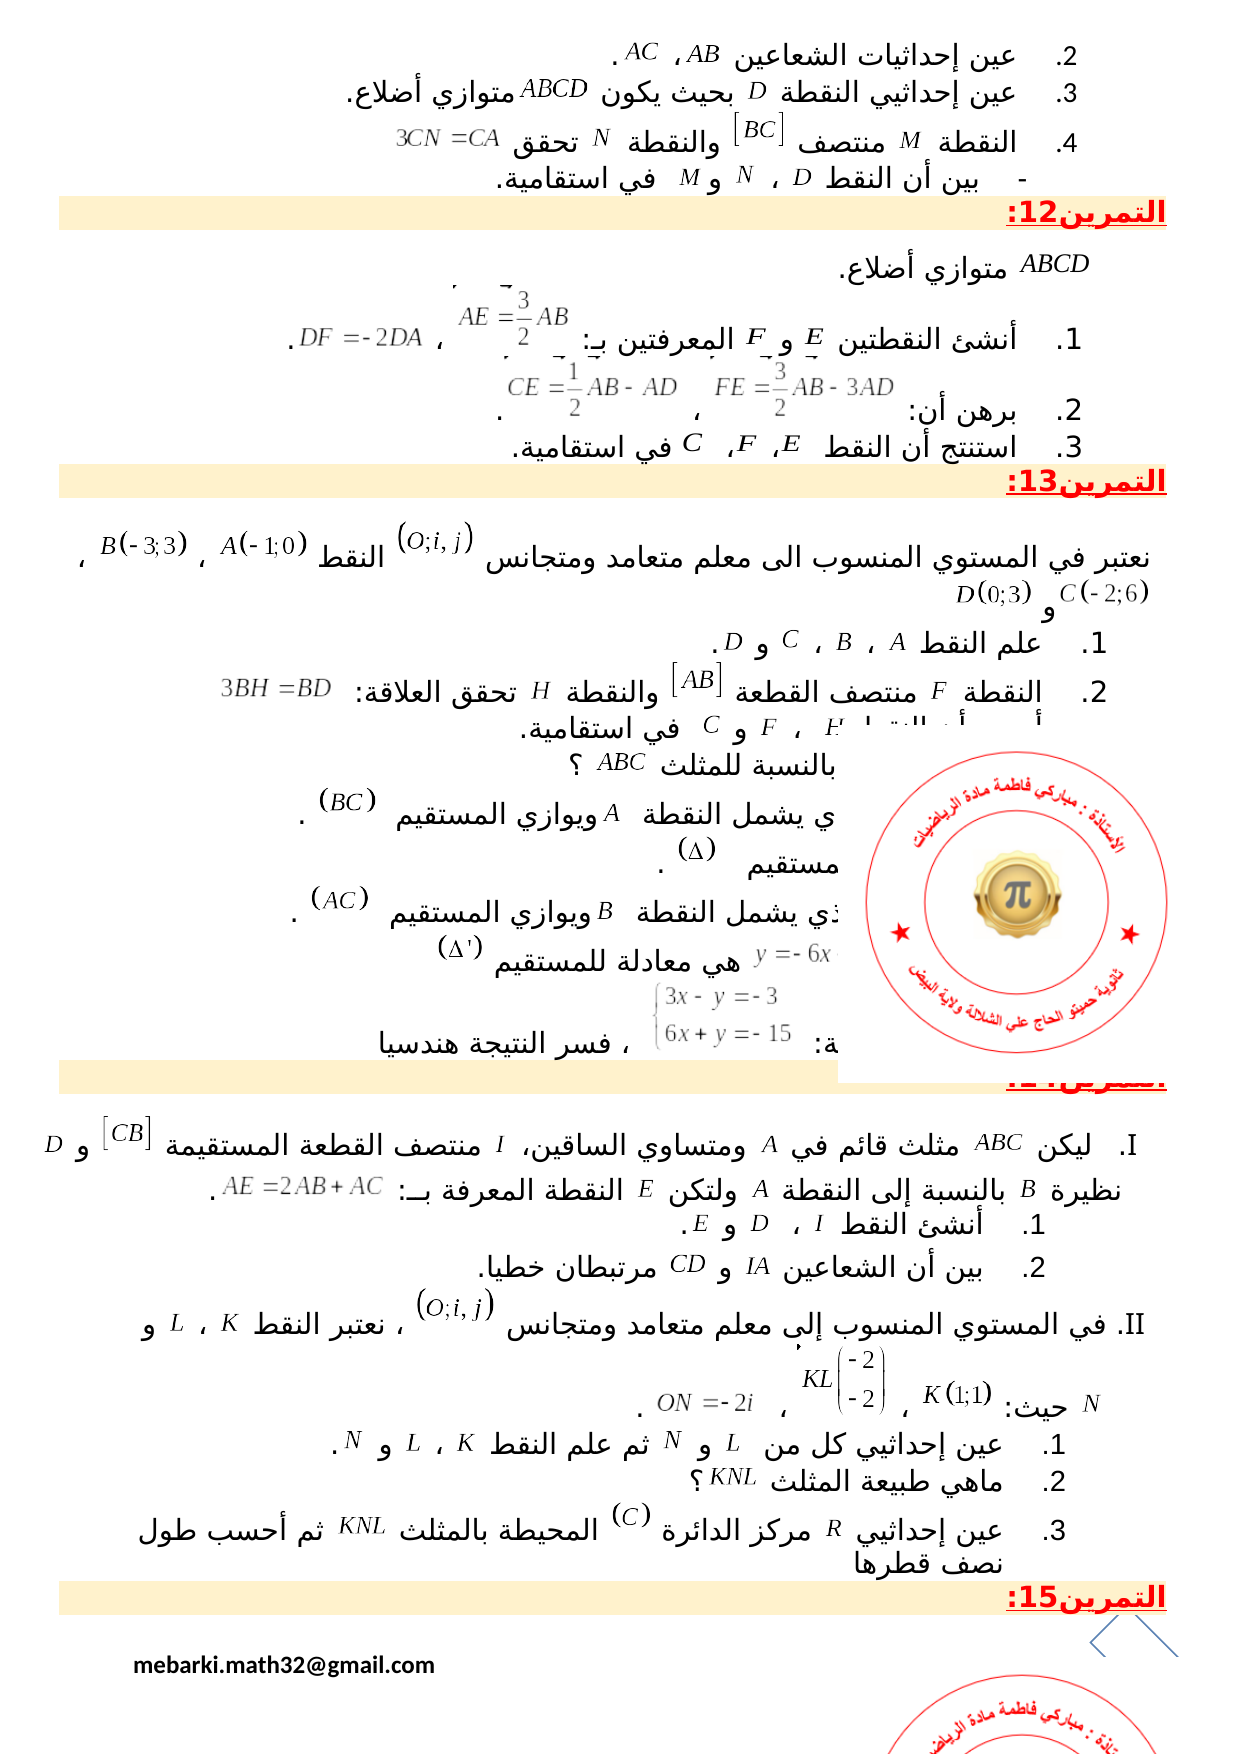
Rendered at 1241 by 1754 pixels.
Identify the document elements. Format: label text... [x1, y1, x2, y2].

list عين إحداثيي مركز الدائرة المحيطة بالمثلث ثم أحسب طول نصف قطرها [133, 1498, 1042, 1581]
text نعتبر في المستوي المنسوب الى معلم متعامد ومتجانس النقط ، ، و [44, 517, 1152, 623]
list بين أن الشعاعين و مرتبطان خطيا. [133, 1241, 1021, 1284]
list عين إحداثيات الشعاعين ، . [133, 29, 1055, 73]
list حل في الجملة: ، فسر النتيجة هندسيا [133, 978, 838, 1060]
list عين إحداثيي كل من و ثم علم النقط ، و . [133, 1425, 1042, 1461]
list علم النقط ، ، و . [133, 623, 1080, 660]
picture [855, 743, 1177, 1065]
list بين أن النقط ، و في استقامية. [133, 159, 1018, 196]
text التمرين14: [59, 1060, 1065, 1094]
text التمرين12: [59, 196, 1166, 230]
list المستقيم الذي يشمل النقطة ويوازي المستقيم . - أكتب معادلة للمستقيم . [133, 782, 838, 880]
text التمرين15: [59, 1581, 1166, 1615]
text متوازي أضلاع. [133, 249, 1093, 286]
list النقطة منتصف والنقطة تحقق [133, 110, 1055, 159]
list المستقيم الذي يشمل النقطة ويوازي المستقيم . أ- تحقق أن: هي معادلة للمستقيم [133, 880, 838, 978]
list استنتج أن النقط ، ، في استقامية. [133, 428, 1055, 464]
list ماهي طبيعة المثلث ؟ [133, 1461, 1042, 1498]
list في المستوي المنسوب إلى معلم متعامد ومتجانس ، نعتبر النقط ، و حيث: ، ، . [133, 1284, 1145, 1425]
list النقطة منتصف القطعة والنقطة تحقق العلاقة: أ- بين أن النقط ، و في استقامية. ب- ماذا تمثل بالنسبة للمثلث ؟ [133, 660, 1080, 782]
list أنشئ النقطتين و المعرفتين بـ: ، . [133, 286, 1055, 357]
list أنشئ النقط ، و . [133, 1207, 1021, 1241]
list برهن أن: ، . [133, 357, 1055, 428]
list عين إحداثيي النقطة بحيث يكون متوازي أضلاع. [133, 73, 1055, 110]
text التمرين13: [59, 464, 1166, 498]
list ليكن مثلث قائم في ومتساوي الساقين، منتصف القطعة المستقيمة و نظيرة بالنسبة إلى النقطة ولتكن النقطة المعرفة بــ: . [15, 1114, 1137, 1207]
picture [858, 1666, 1185, 1754]
